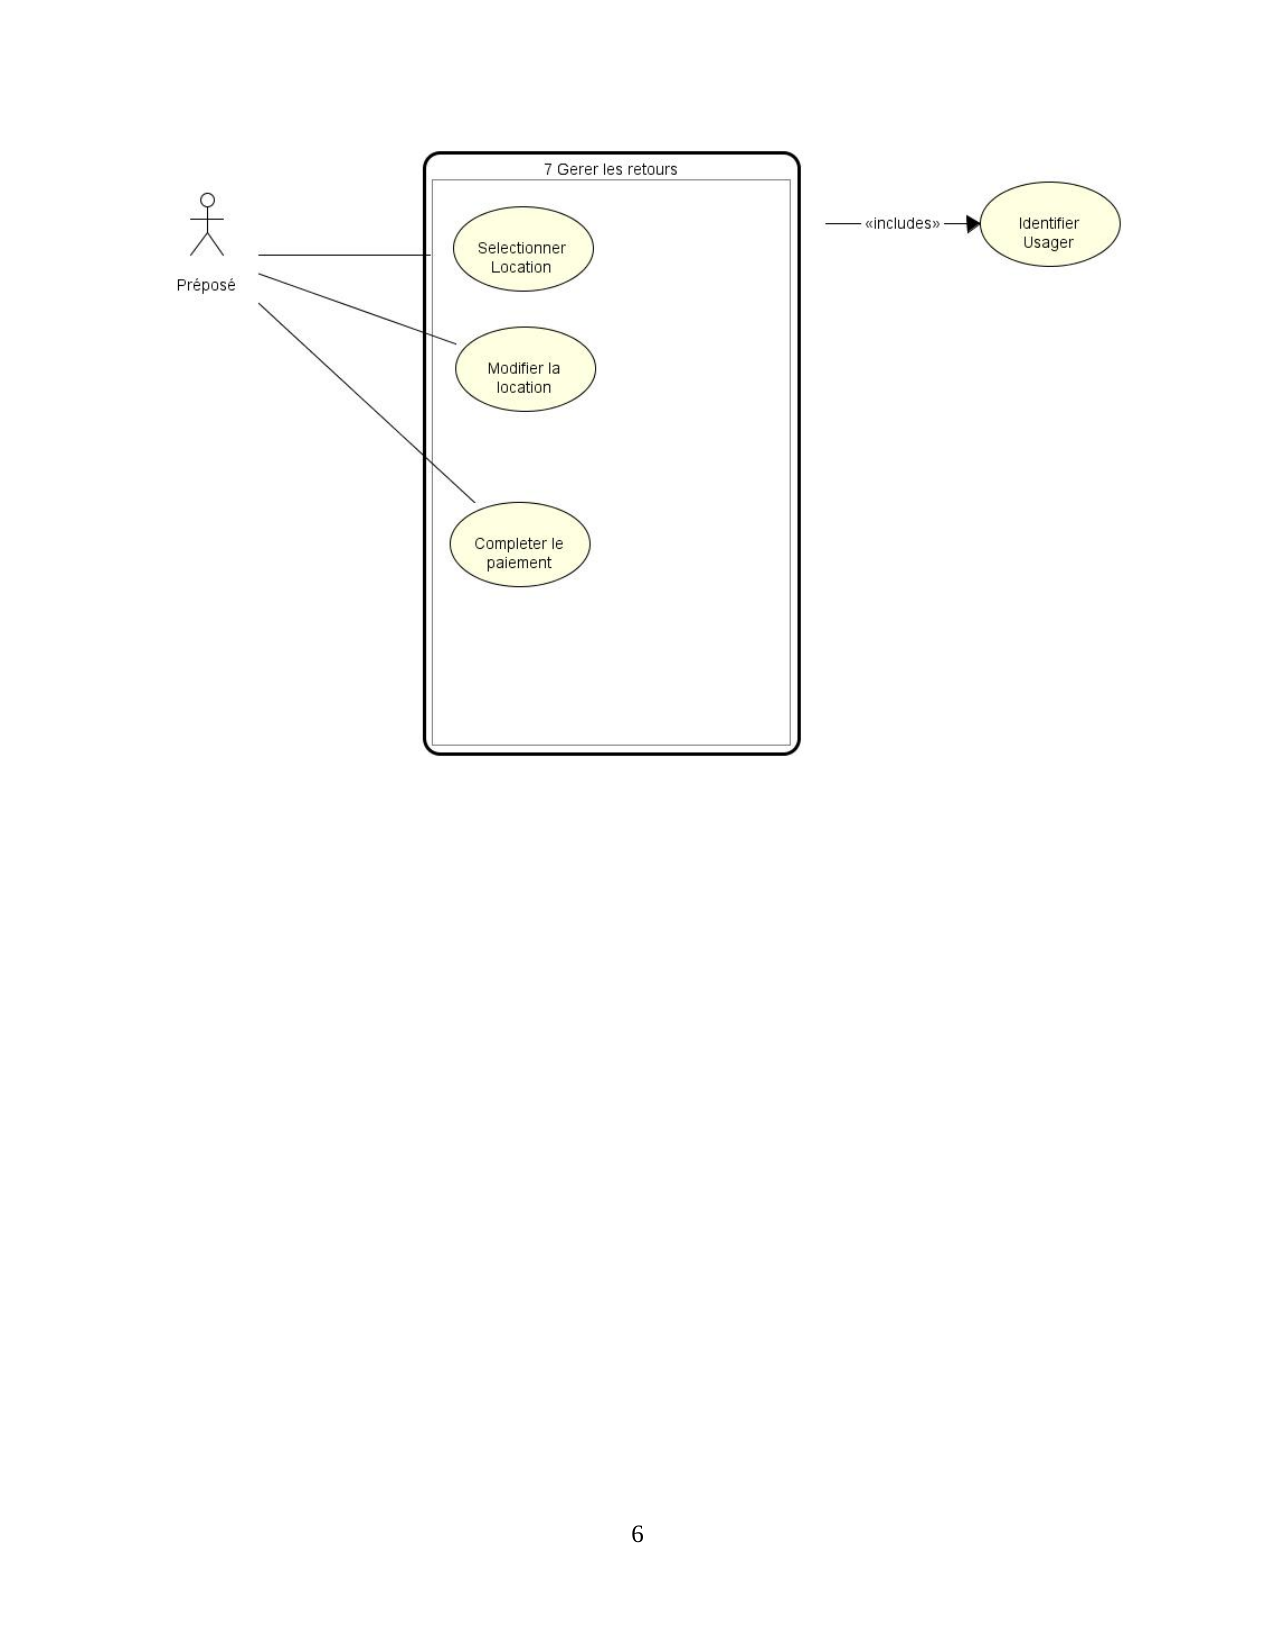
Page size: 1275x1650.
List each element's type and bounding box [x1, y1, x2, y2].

picture [150, 150, 1123, 757]
